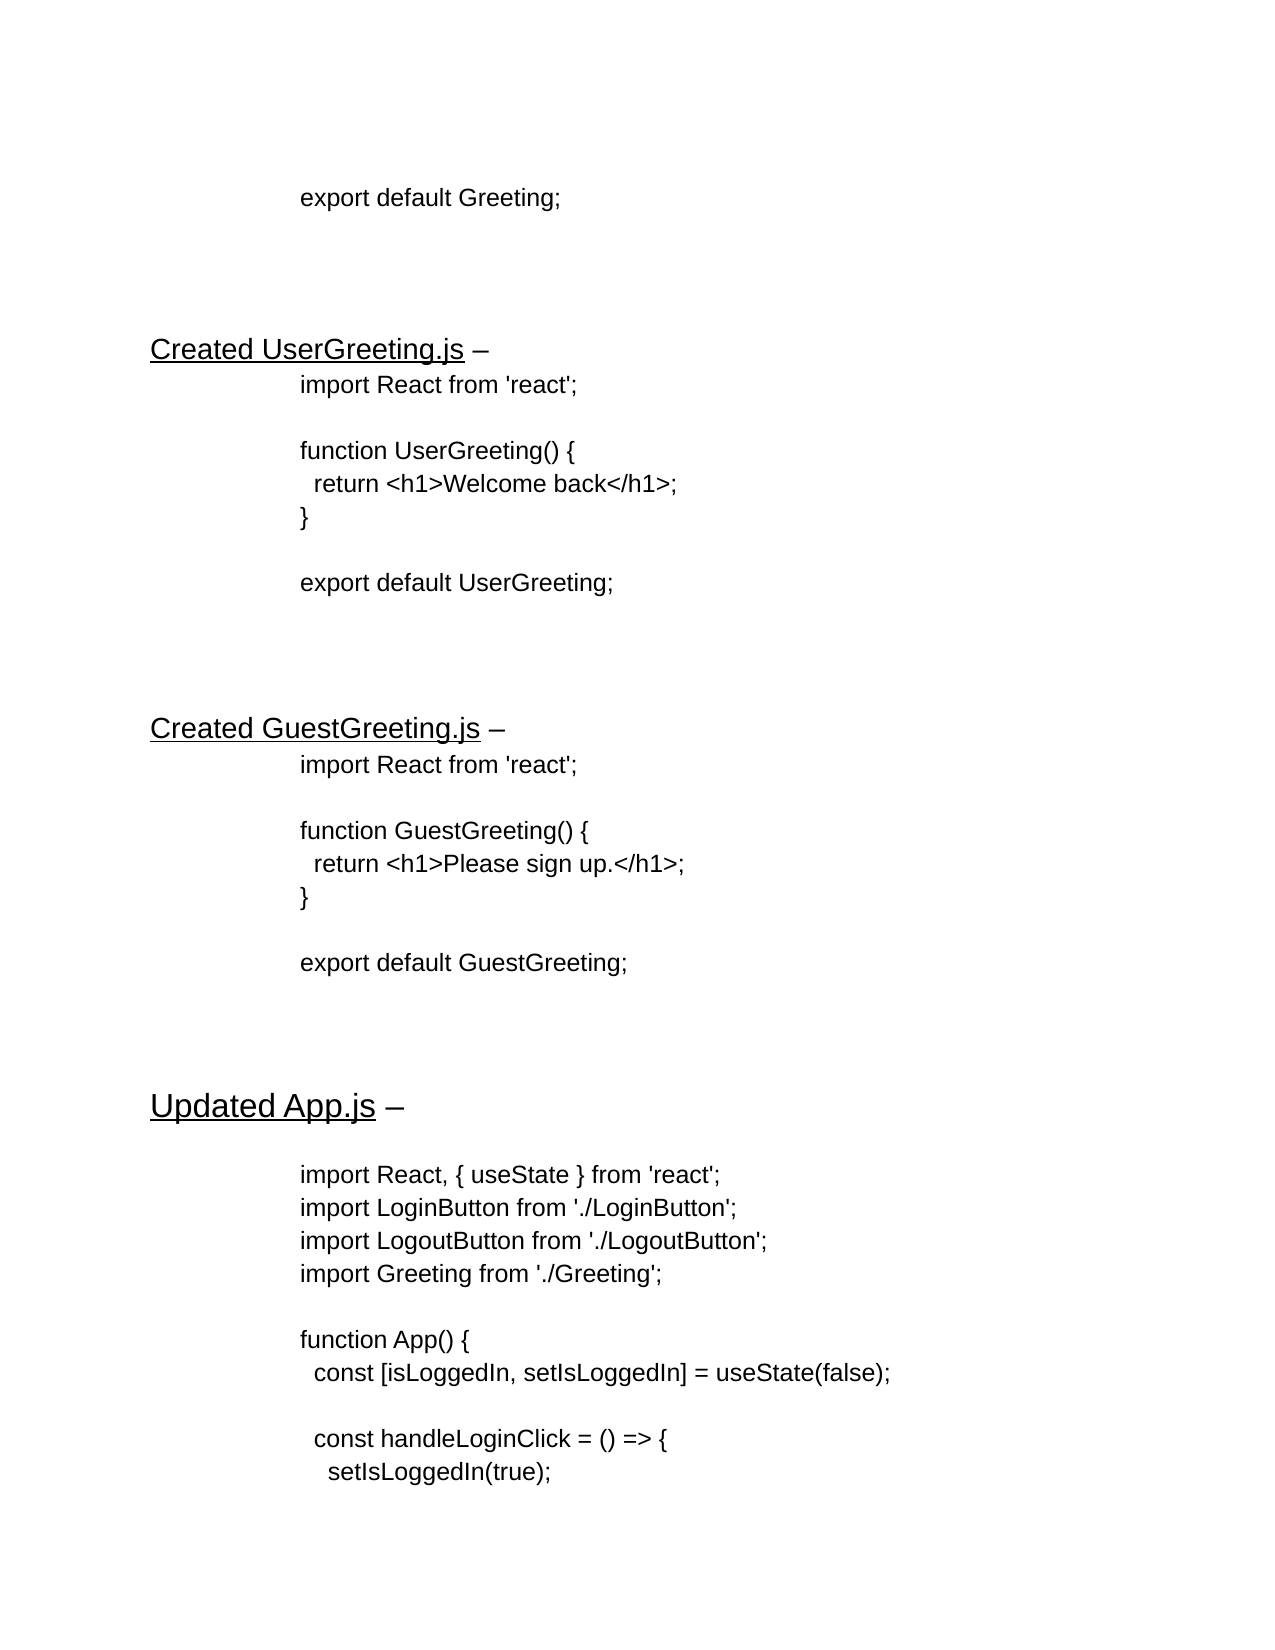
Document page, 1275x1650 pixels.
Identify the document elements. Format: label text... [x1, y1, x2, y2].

list import Greeting from './Greeting'; [300, 1259, 1125, 1288]
list import React from 'react'; [300, 370, 1125, 399]
list import React from 'react'; [300, 750, 1125, 779]
list import LogoutButton from './LogoutButton'; [300, 1226, 1125, 1255]
list Created GuestGreeting.js – [150, 711, 1125, 745]
list Created UserGreeting.js – [150, 332, 1125, 365]
list return <h1>Please sign up.</h1>; [300, 849, 1125, 878]
list const handleLoginClick = () => { [300, 1424, 1125, 1453]
list import LoginButton from './LoginButton'; [300, 1193, 1125, 1222]
list function UserGreeting() { [300, 436, 1125, 465]
list export default Greeting; [300, 183, 1125, 212]
list return <h1>Welcome back</h1>; [300, 469, 1125, 498]
list } [300, 502, 1125, 531]
list Updated App.js – [150, 1086, 1125, 1124]
list export default UserGreeting; [300, 568, 1125, 597]
list import React, { useState } from 'react'; [300, 1160, 1125, 1189]
list setIsLoggedIn(true); [300, 1457, 1125, 1486]
list function App() { [300, 1325, 1125, 1354]
list function GuestGreeting() { [300, 816, 1125, 845]
list } [300, 882, 1125, 911]
list export default GuestGreeting; [300, 948, 1125, 977]
list const [isLoggedIn, setIsLoggedIn] = useState(false); [300, 1358, 1125, 1387]
